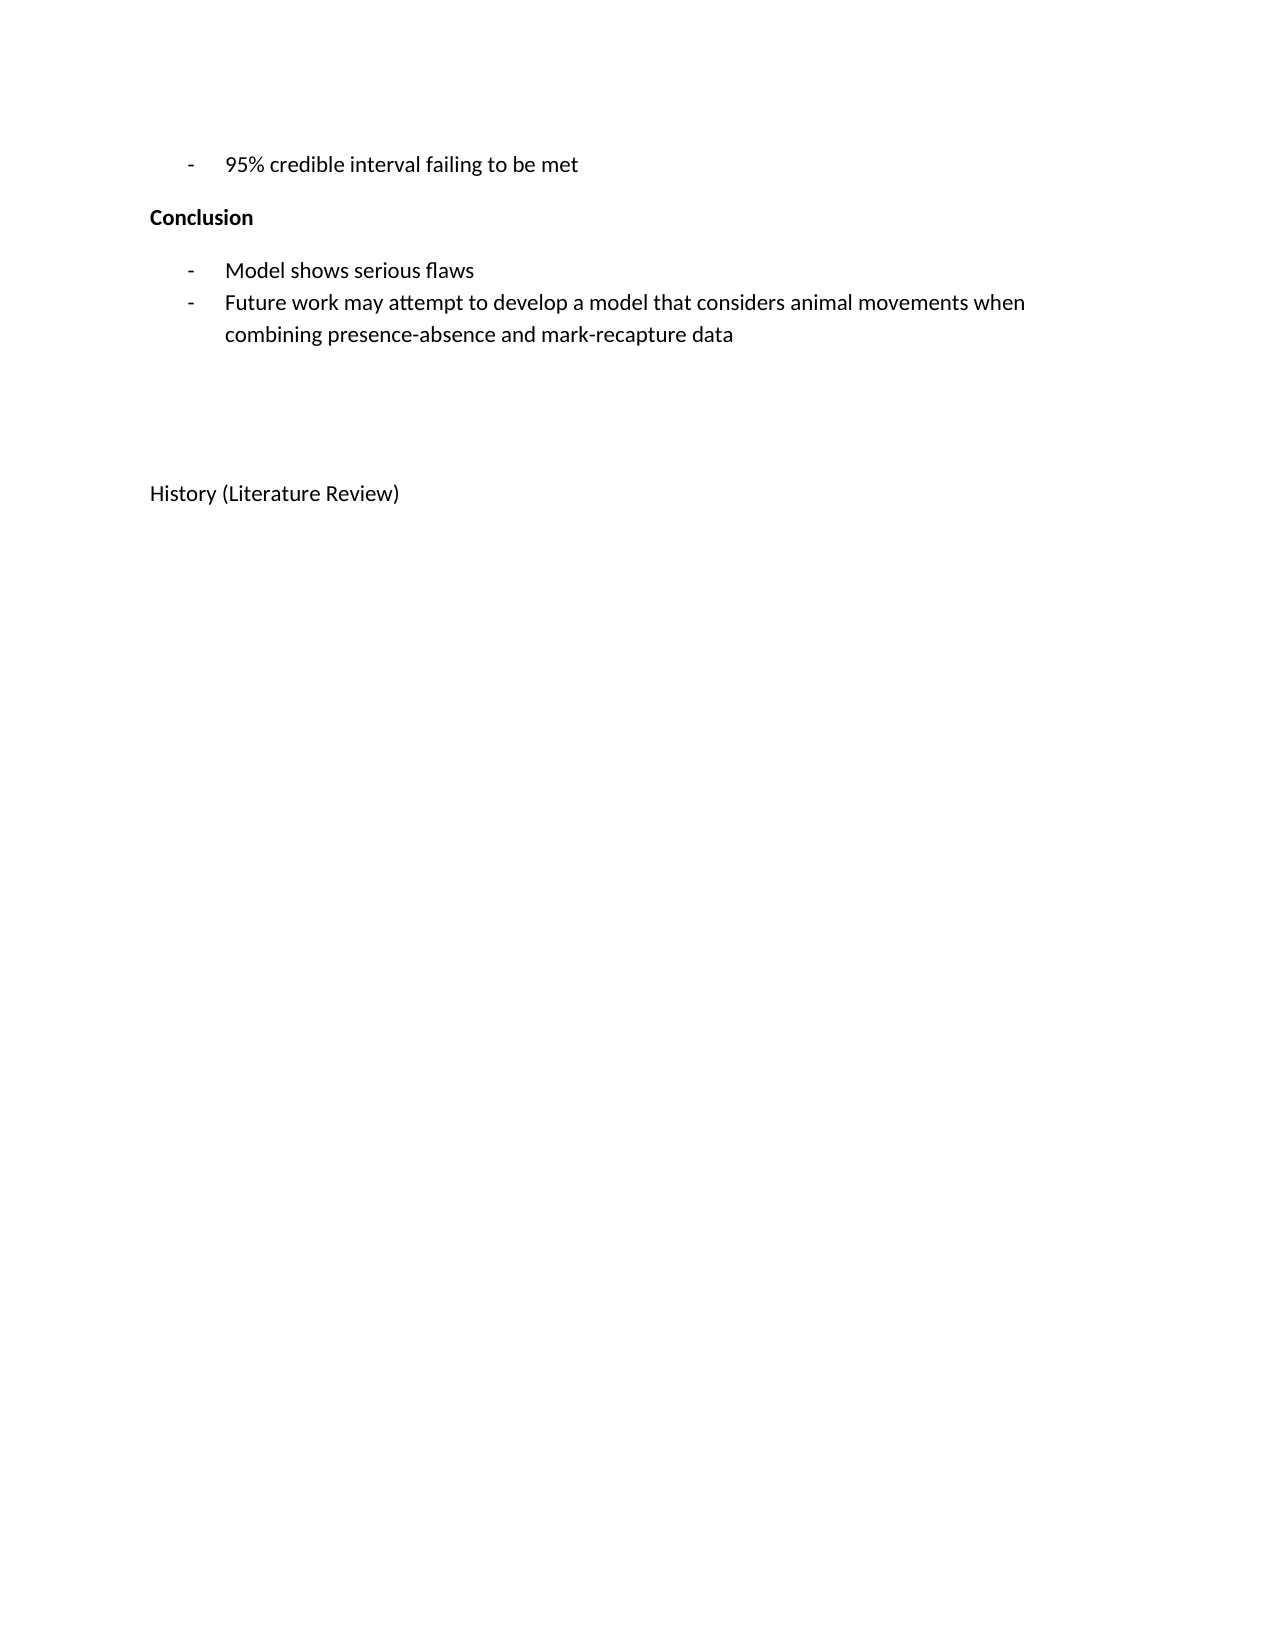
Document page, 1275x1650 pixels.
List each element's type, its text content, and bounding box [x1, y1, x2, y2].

list Model shows serious flaws [187, 256, 1125, 284]
list 95% credible interval failing to be met [187, 150, 1125, 178]
text Conclusion [150, 203, 1125, 231]
text History (Literature Review) [150, 479, 1125, 507]
list Future work may attempt to develop a model that considers animal movements when combining presence-absence and mark-recapture data [187, 288, 1125, 348]
